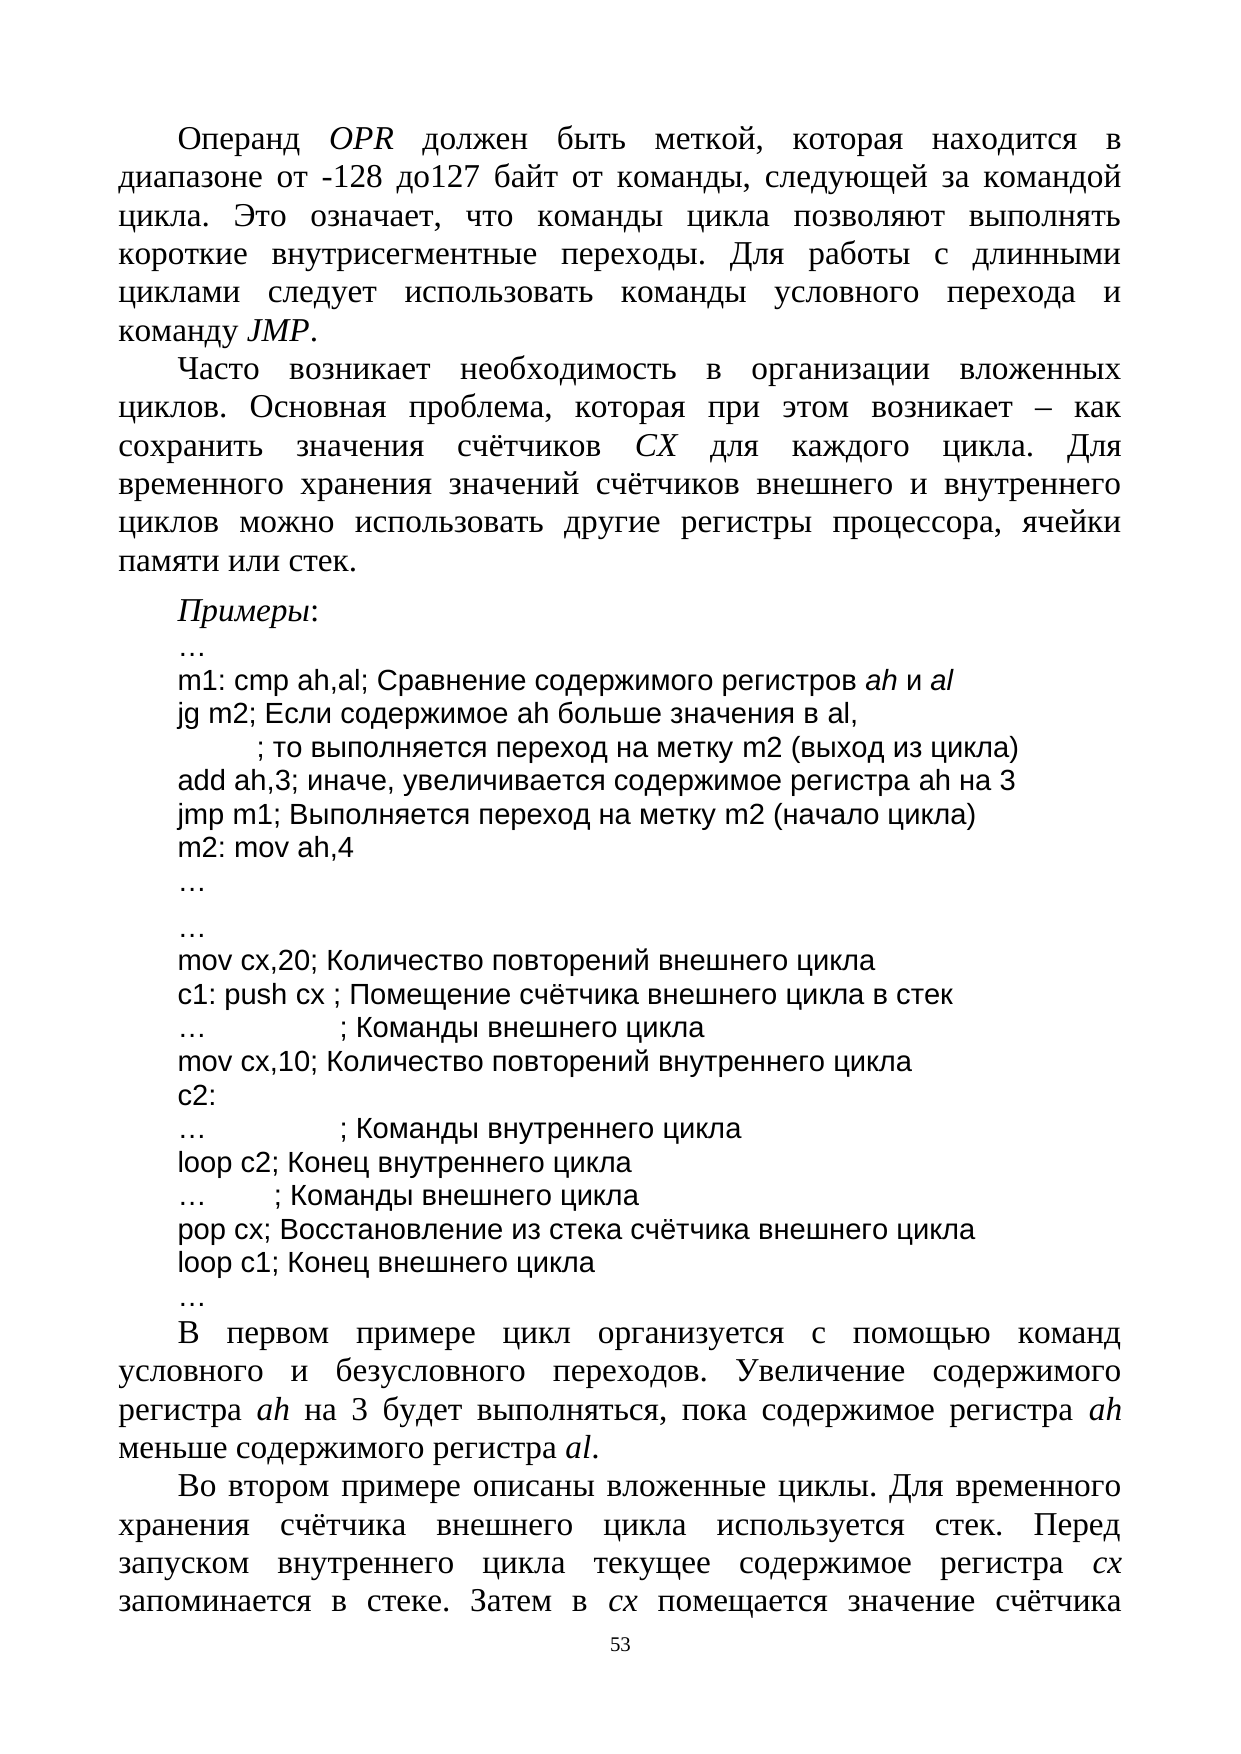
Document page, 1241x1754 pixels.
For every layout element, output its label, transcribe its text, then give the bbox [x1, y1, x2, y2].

text … ; Команды внешнего цикла [118, 1178, 1122, 1212]
text … [118, 629, 1122, 662]
text … ; Команды внутреннего цикла [118, 1111, 1122, 1144]
text … ; Команды внешнего цикла [118, 1010, 1122, 1044]
text Операнд OPR должен быть меткой, которая находится в диапазоне от -128 до127 байт от команды, следующей за командой цикла. Это означает, что команды цикла позволяют выполнять короткие внутрисегментные переходы. Для работы с длинными циклами следует использовать команды условного перехода и команду JMP. [118, 118, 1122, 348]
text … [118, 1279, 1122, 1312]
text m1: cmp ah,al; Сравнение содержимого регистров ah и al [118, 662, 1122, 696]
text loop c2; Конец внутреннего цикла [118, 1144, 1122, 1178]
text … [118, 864, 1122, 897]
text m2: mov ah,4 [118, 830, 1122, 864]
text Примеры: [118, 591, 1122, 629]
text jg m2; Если содержимое ah больше значения в al, [118, 696, 1122, 729]
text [118, 1466, 1122, 1619]
text В первом примере цикл организуется с помощью команд условного и безусловного переходов. Увеличение содержимого регистра ah на 3 будет выполняться, пока содержимое регистра ah меньше содержимого регистра al. [118, 1312, 1122, 1466]
text loop c1; Конец внешнего цикла [118, 1245, 1122, 1279]
text … [118, 910, 1122, 943]
text с1: push cx ; Помещение счётчика внешнего цикла в стек [118, 977, 1122, 1010]
text add ah,3; иначе, увеличивается содержимое регистра ah на 3 [118, 763, 1122, 797]
text ; то выполняется переход на метку m2 (выход из цикла) [118, 729, 1122, 763]
text jmp m1; Выполняется переход на метку m2 (начало цикла) [118, 797, 1122, 830]
text mov cx,20; Количество повторений внешнего цикла [118, 943, 1122, 977]
text Часто возникает необходимость в организации вложенных циклов. Основная проблема, которая при этом возникает – как сохранить значения счётчиков CX для каждого цикла. Для временного хранения значений счётчиков внешнего и внутреннего циклов можно использовать другие регистры процессора, ячейки памяти или стек. [118, 348, 1122, 578]
text pop cx; Восстановление из стека счётчика внешнего цикла [118, 1212, 1122, 1245]
text c2: [118, 1077, 1122, 1111]
text mov cx,10; Количество повторений внутреннего цикла [118, 1044, 1122, 1077]
